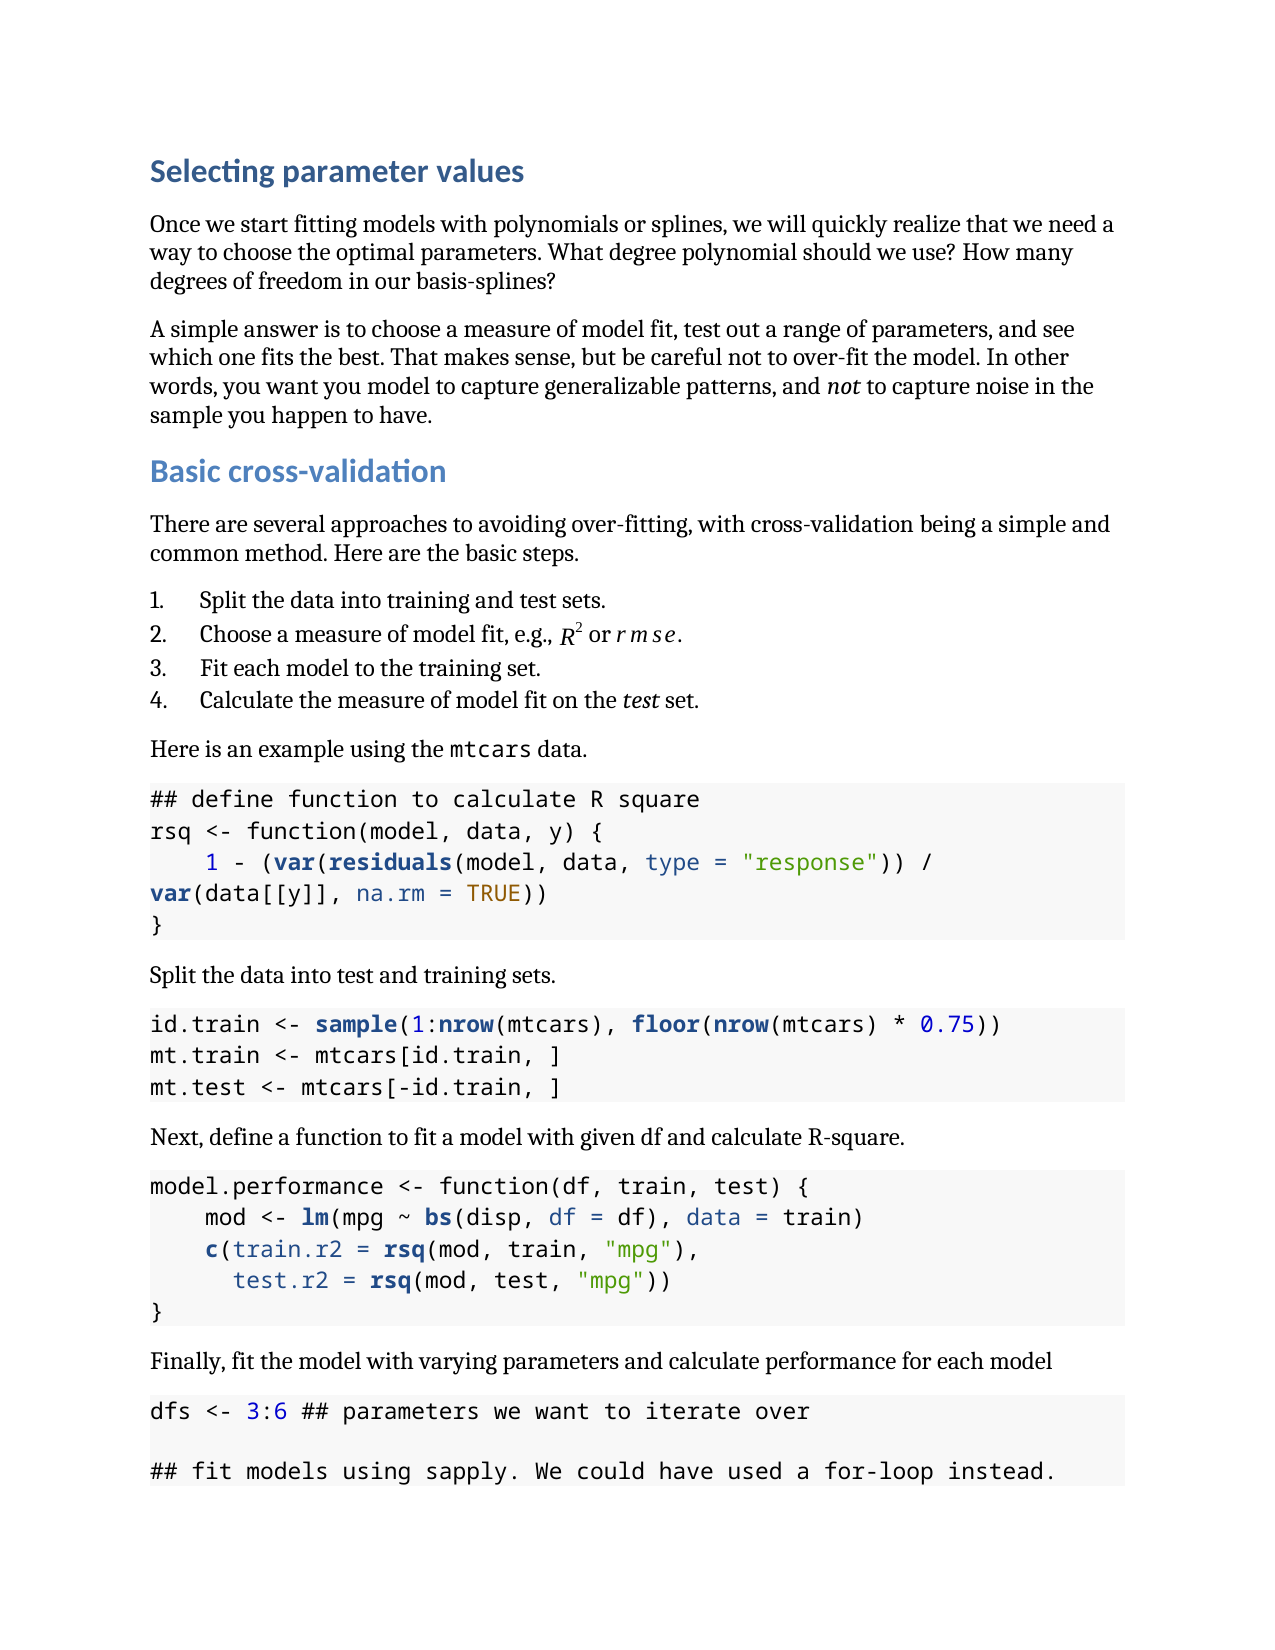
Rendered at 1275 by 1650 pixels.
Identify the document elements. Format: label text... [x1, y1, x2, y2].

text A simple answer is to choose a measure of model fit, test out a range of parameters, and see which one fits the best. That makes sense, but be careful not to over-fit the model. In other words, you want you model to capture generalizable patterns, and not to capture noise in the sample you happen to have. [150, 314, 1125, 429]
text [150, 1395, 1125, 1486]
list Split the data into training and test sets. [150, 586, 1125, 615]
text Finally, fit the model with varying parameters and calculate performance for each model [150, 1347, 1125, 1376]
text model.performance <- function(df, train, test) { mod <- lm(mpg ~ bs(disp, df = df), data = train) c(train.r2 = rsq(mod, train, "mpg"), test.r2 = rsq(mod, test, "mpg")) } [164, 1170, 1125, 1326]
text Here is an example using the mtcars data. [150, 733, 1125, 765]
list Fit each model to the training set. [150, 653, 1125, 682]
subtitle Selecting parameter values [150, 150, 1125, 191]
text id.train <- sample(1:nrow(mtcars), floor(nrow(mtcars) * 0.75)) mt.train <- mtcars[id.train, ] mt.test <- mtcars[-id.train, ] [562, 1008, 1125, 1102]
subtitle Basic cross-validation [150, 450, 1125, 491]
text ## define function to calculate R square rsq <- function(model, data, y) { 1 - (var(residuals(model, data, type = "response")) / var(data[[y]], na.rm = TRUE)) } [150, 783, 1125, 940]
text Once we start fitting models with polynomials or splines, we will quickly realize that we need a way to choose the optimal parameters. What degree polynomial should we use? How many degrees of freedom in our basis-splines? [150, 209, 1125, 296]
text There are several approaches to avoiding over-fitting, with cross-validation being a simple and common method. Here are the basic steps. [150, 510, 1125, 567]
text Split the data into test and training sets. [150, 961, 1125, 989]
list Calculate the measure of model fit on the test set. [150, 686, 1125, 715]
list Choose a measure of model fit, e.g., or . [150, 618, 1125, 650]
text Next, define a function to fit a model with given df and calculate R-square. [150, 1123, 1125, 1151]
